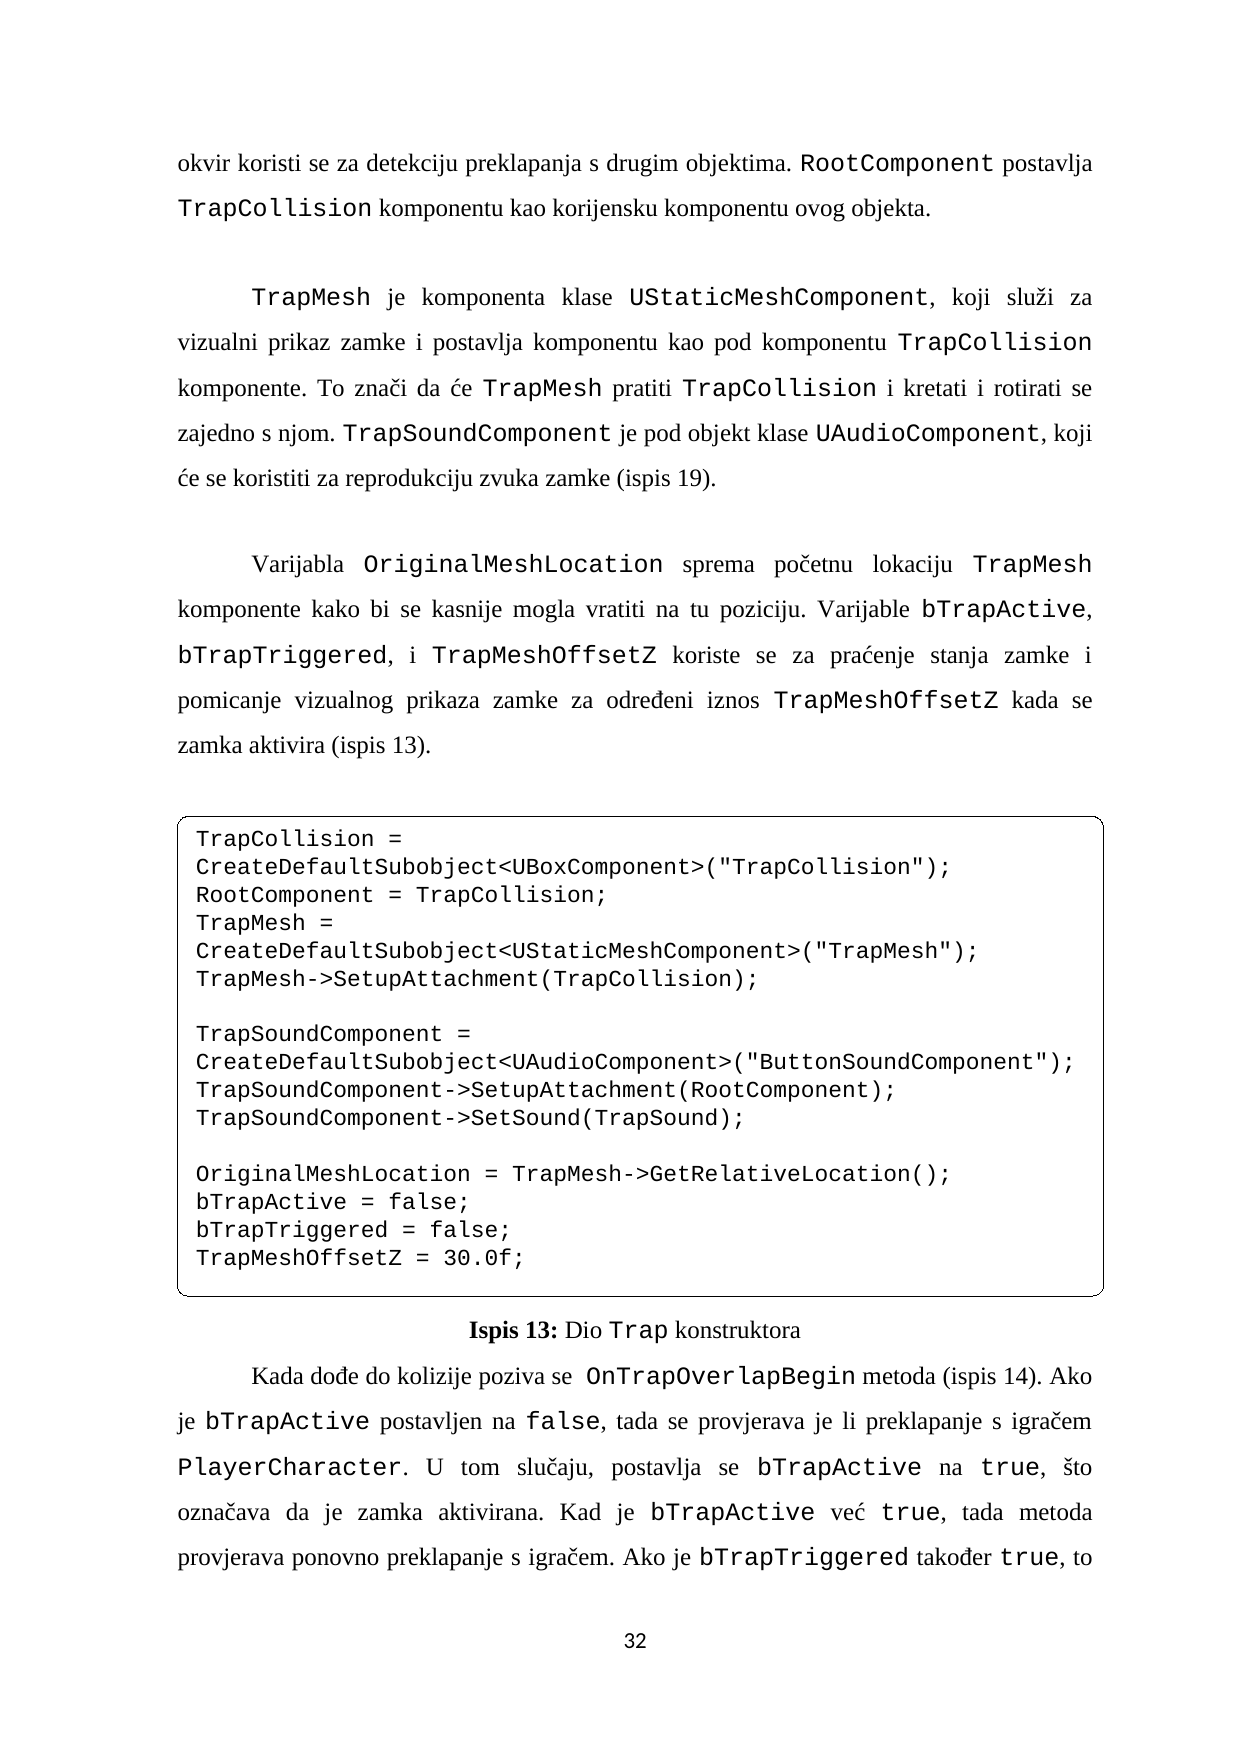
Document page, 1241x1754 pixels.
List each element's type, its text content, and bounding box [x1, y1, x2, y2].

text Varijabla OriginalMeshLocation sprema početnu lokaciju TrapMesh komponente kako bi se kasnije mogla vratiti na tu poziciju. Varijable bTrapActive, bTrapTriggered, i TrapMeshOffsetZ koriste se za praćenje stanja zamke i pomicanje vizualnog prikaza zamke za određeni iznos TrapMeshOffsetZ kada se zamka aktivira (ispis 13). [177, 549, 1092, 759]
text TrapMesh je komponenta klase UStaticMeshComponent, koji služi za vizualni prikaz zamke i postavlja komponentu kao pod komponentu TrapCollision komponente. To znači da će TrapMesh pratiti TrapCollision i kretati i rotirati se zajedno s njom. TrapSoundComponent je pod objekt klase UAudioComponent, koji će se koristiti za reprodukciju zvuka zamke (ispis 19). [177, 282, 1092, 492]
text Ispis 13: Dio Trap konstruktora [177, 1315, 1092, 1346]
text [177, 148, 1092, 224]
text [177, 1361, 1092, 1573]
